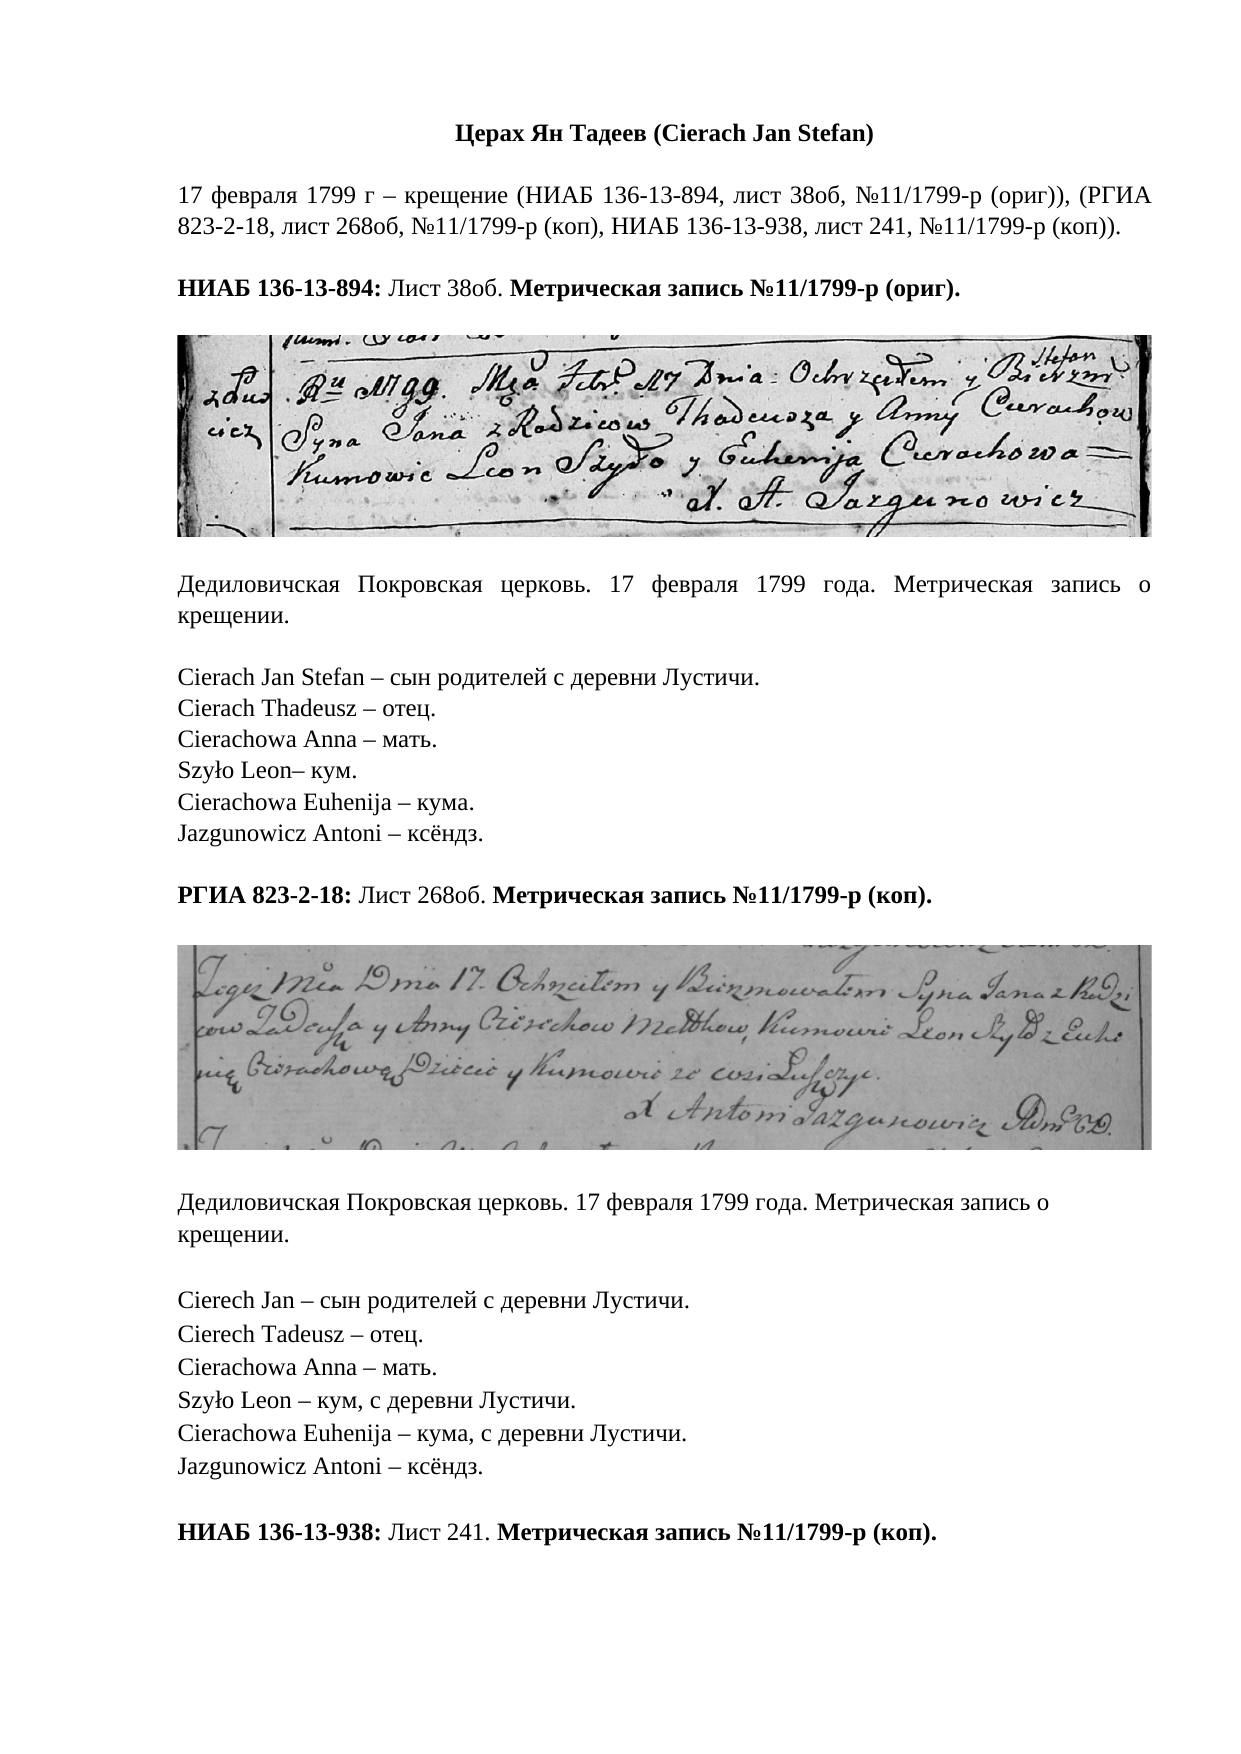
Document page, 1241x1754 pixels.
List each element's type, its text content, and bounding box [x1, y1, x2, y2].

text Jazgunowicz Antoni – ксёндз. [177, 1451, 1152, 1479]
text РГИА 823-2-18: Лист 268об. Метрическая запись №11/1799-р (коп). [177, 880, 1152, 908]
text Дедиловичская Покровская церковь. 17 февраля 1799 года. Метрическая запись о крещении. [177, 1187, 1152, 1248]
text Szyło Leon– кум. [177, 756, 1152, 784]
text Szyło Leon – кум, с деревни Лустичи. [177, 1385, 1152, 1413]
picture [177, 945, 1152, 1150]
text 17 февраля 1799 г – крещение (НИАБ 136-13-894, лист 38об, №11/1799-р (ориг)), (РГИА 823-2-18, лист 268об, №11/1799-р (коп), НИАБ 136-13-938, лист 241, №11/1799-р (коп)). [177, 180, 1152, 240]
text Cierach Jan Stefan – сын родителей с деревни Лустичи. [177, 662, 1152, 691]
picture [177, 335, 1152, 537]
text Cierech Tadeusz – отец. [177, 1319, 1152, 1347]
text Cierech Jan – сын родителей с деревни Лустичи. [177, 1286, 1152, 1314]
text НИАБ 136-13-894: Лист 38об. Метрическая запись №11/1799-р (ориг). [177, 273, 1152, 302]
text Cierachowa Euhenija – кума, с деревни Лустичи. [177, 1418, 1152, 1446]
text Cierachowa Anna – мать. [177, 724, 1152, 753]
text НИАБ 136-13-938: Лист 241. Метрическая запись №11/1799-р (коп). [177, 1517, 1152, 1546]
text Церах Ян Тадеев (Cierach Jan Stefan) [177, 118, 1152, 147]
text Дедиловичская Покровская церковь. 17 февраля 1799 года. Метрическая запись о крещении. [177, 569, 1152, 629]
text Jazgunowicz Antoni – ксёндз. [177, 818, 1152, 846]
text Cierachowa Euhenija – кума. [177, 787, 1152, 815]
text Cierach Thadeusz – отец. [177, 693, 1152, 722]
text Cierachowa Anna – мать. [177, 1352, 1152, 1380]
